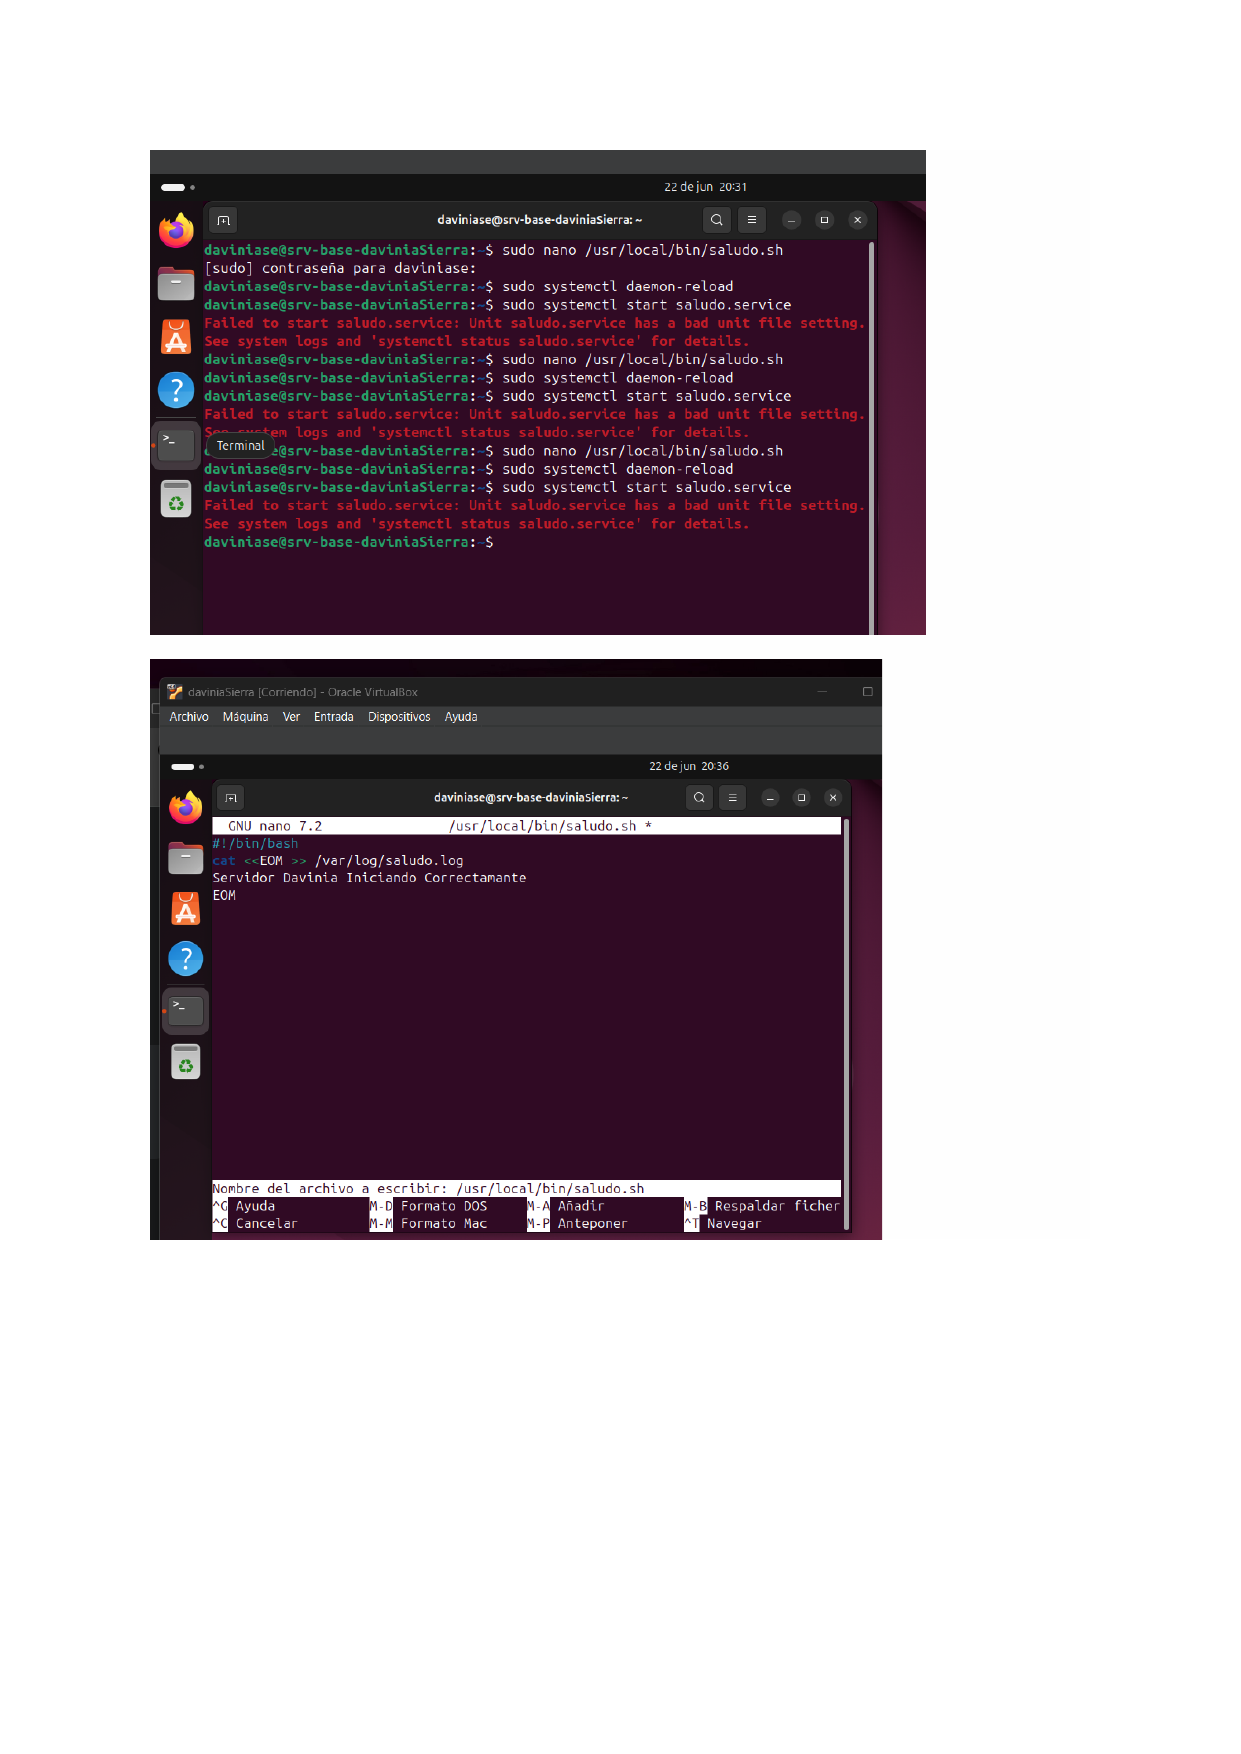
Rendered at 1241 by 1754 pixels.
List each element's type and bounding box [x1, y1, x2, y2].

picture [150, 150, 926, 635]
picture [150, 659, 883, 1240]
